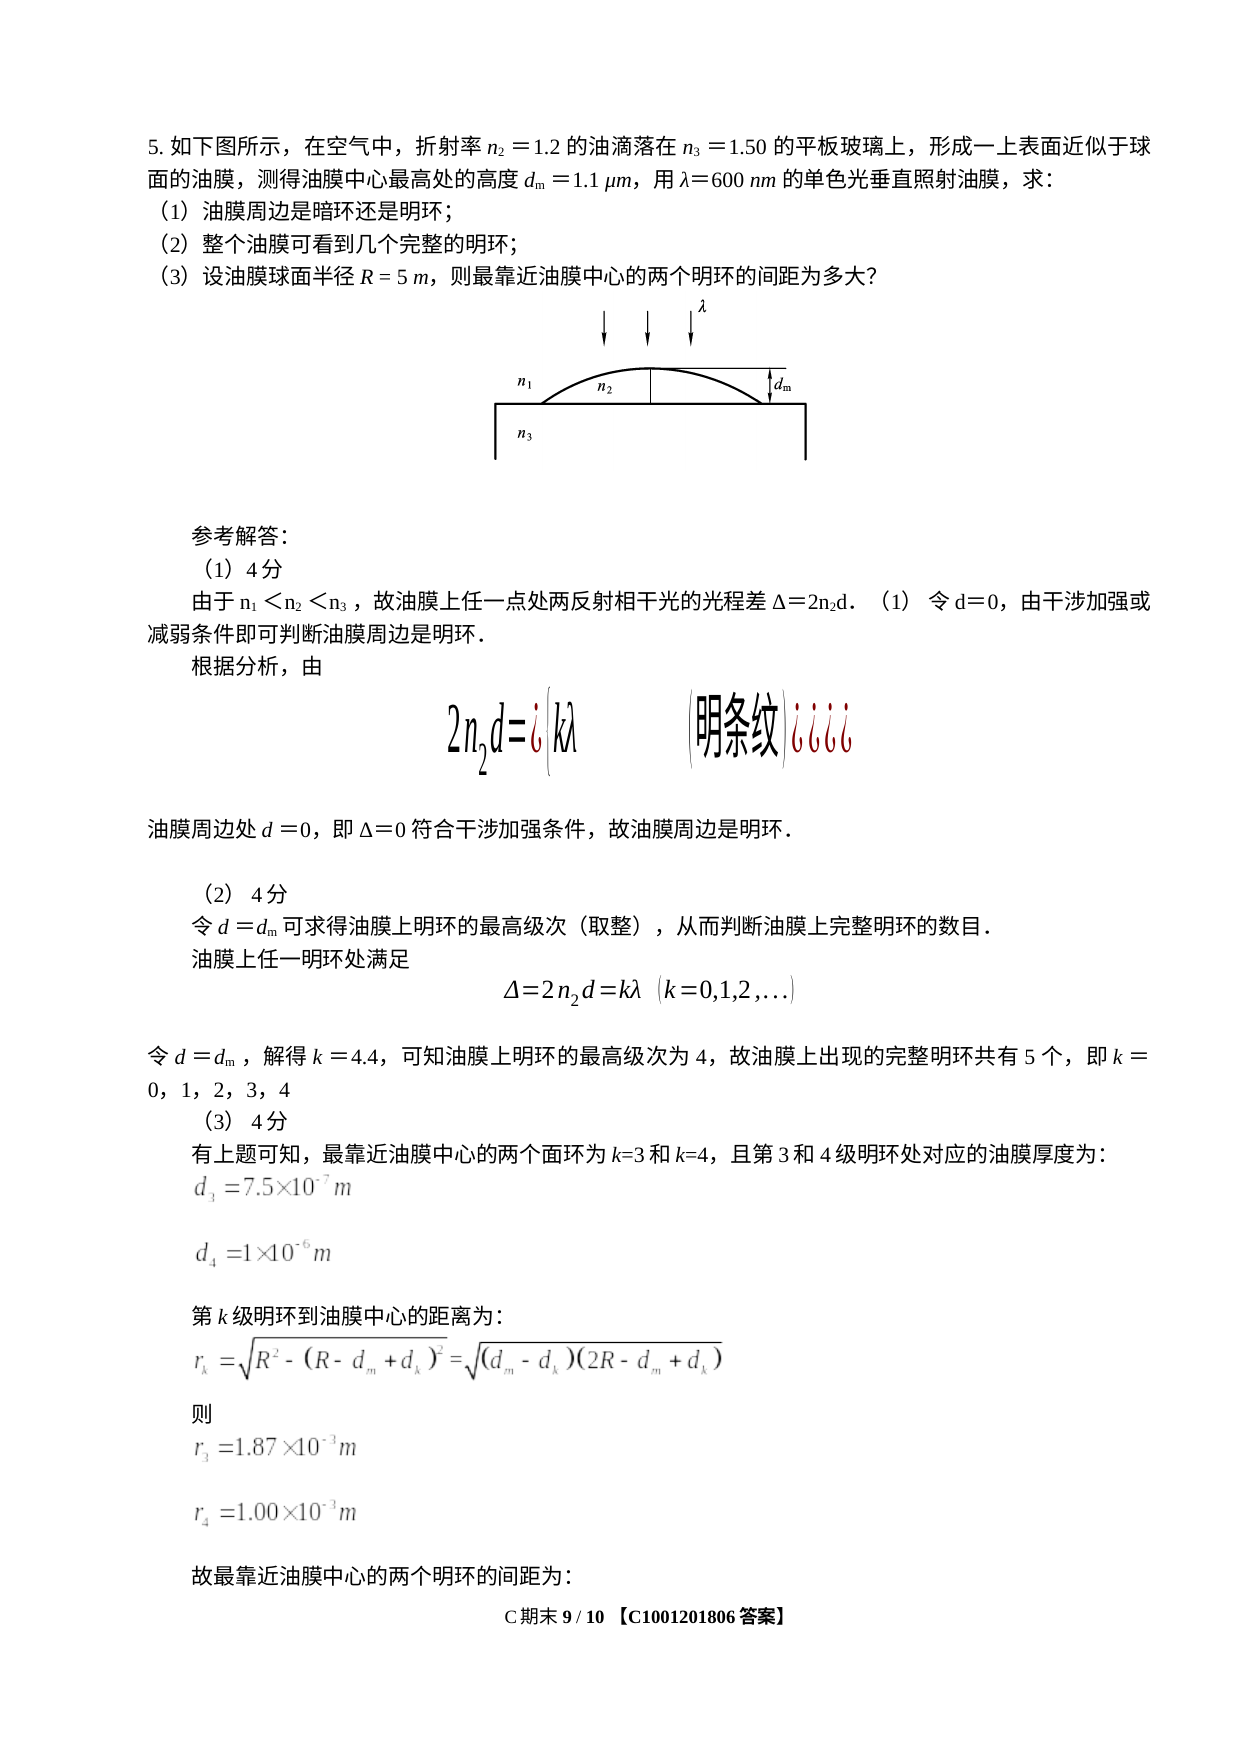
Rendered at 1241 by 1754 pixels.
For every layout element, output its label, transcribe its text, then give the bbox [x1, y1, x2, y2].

text 有上题可知，最靠近油膜中心的两个面环为k=3和k=4，且第3和4级明环处对应的油膜厚度为： [148, 1136, 1152, 1169]
text 根据分析，由 [148, 649, 1152, 681]
text 5. 如下图所示，在空气中，折射率n2 ＝1.2 的油滴落在n3 ＝1.50 的平板玻璃上，形成一上表面近似于球面的油膜，测得油膜中心最高处的高度dm ＝1.1 μm，用λ＝600 nm 的单色光垂直照射油膜，求： [148, 129, 1152, 194]
text （1）油膜周边是暗环还是明环； [148, 194, 1152, 226]
text （2）整个油膜可看到几个完整的明环； [148, 226, 1152, 259]
text （1）4分 [148, 551, 1152, 584]
text 油膜上任一明环处满足 [148, 941, 1152, 974]
text 令d ＝dm 可求得油膜上明环的最高级次（取整），从而判断油膜上完整明环的数目． [148, 909, 1152, 941]
picture [471, 291, 828, 471]
text 令d ＝dm ，解得k ＝4.4，可知油膜上明环的最高级次为4，故油膜上出现的完整明环共有5 个，即k ＝0，1，2，3，4 [148, 1039, 1152, 1104]
text 则 [148, 1396, 1152, 1429]
text （3）设油膜球面半径R = 5 m，则最靠近油膜中心的两个明环的间距为多大？ [148, 259, 1152, 291]
text 由于n1 ＜n2 ＜n3 ，故油膜上任一点处两反射相干光的光程差Δ＝2n2d．（1） 令d＝0，由干涉加强或减弱条件即可判断油膜周边是明环． [148, 584, 1152, 649]
text （3） 4分 [148, 1104, 1152, 1136]
text 第k级明环到油膜中心的距离为： [148, 1299, 1152, 1331]
text 参考解答： [148, 519, 1152, 551]
text 油膜周边处d ＝0，即Δ＝0 符合干涉加强条件，故油膜周边是明环． [148, 811, 1152, 844]
text 故最靠近油膜中心的两个明环的间距为： [148, 1559, 1152, 1591]
text （2） 4分 [148, 876, 1152, 909]
